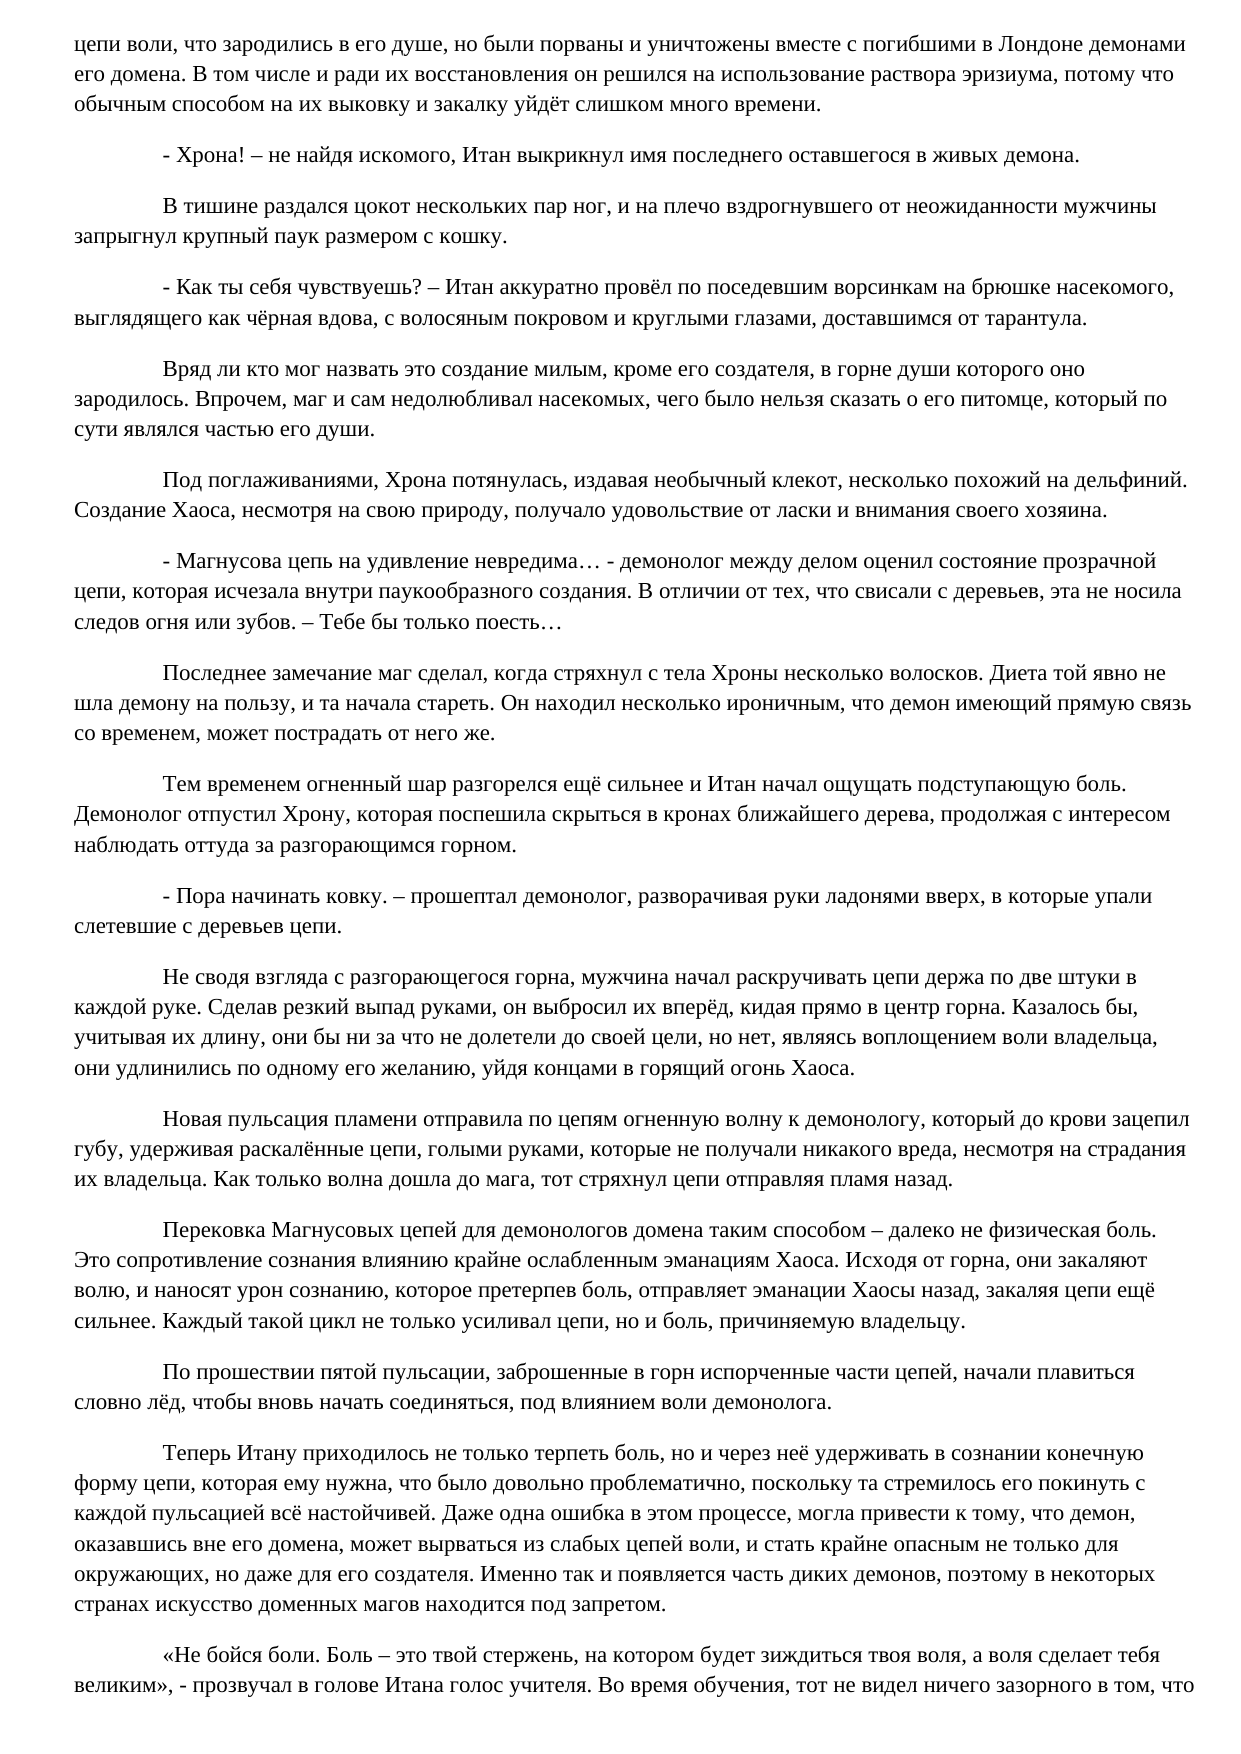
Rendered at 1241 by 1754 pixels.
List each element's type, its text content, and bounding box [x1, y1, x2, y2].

text Под поглаживаниями, Хрона потянулась, издавая необычный клекот, несколько похожий на дельфиний. Создание Хаоса, несмотря на свою природу, получало удовольствие от ласки и внимания своего хозяина. [74, 466, 1196, 523]
text Последнее замечание маг сделал, когда стряхнул с тела Хроны несколько волосков. Диета той явно не шла демону на пользу, и та начала стареть. Он находил несколько ироничным, что демон имеющий прямую связь со временем, может пострадать от него же. [74, 659, 1196, 746]
text В тишине раздался цокот нескольких пар ног, и на плечо вздрогнувшего от неожиданности мужчины запрыгнул крупный паук размером с кошку. [74, 192, 1196, 249]
text Не сводя взгляда с разгорающегося горна, мужчина начал раскручивать цепи держа по две штуки в каждой руке. Сделав резкий выпад руками, он выбросил их вперёд, кидая прямо в центр горна. Казалось бы, учитывая их длину, они бы ни за что не долетели до своей цели, но нет, являясь воплощением воли владельца, они удлинились по одному его желанию, уйдя концами в горящий огонь Хаоса. [74, 963, 1196, 1080]
text - Как ты себя чувствуешь? – Итан аккуратно провёл по поседевшим ворсинкам на брюшке насекомого, выглядящего как чёрная вдова, с волосяным покровом и круглыми глазами, доставшимся от тарантула. [74, 273, 1196, 330]
text Вряд ли кто мог назвать это создание милым, кроме его создателя, в горне души которого оно зародилось. Впрочем, маг и сам недолюбливал насекомых, чего было нельзя сказать о его питомце, который по сути являлся частью его души. [74, 354, 1196, 441]
text По прошествии пятой пульсации, заброшенные в горн испорченные части цепей, начали плавиться словно лёд, чтобы вновь начать соединяться, под влиянием воли демонолога. [74, 1358, 1196, 1414]
text - Пора начинать ковку. – прошептал демонолог, разворачивая руки ладонями вверх, в которые упали слетевшие с деревьев цепи. [74, 882, 1196, 938]
text Теперь Итану приходилось не только терпеть боль, но и через неё удерживать в сознании конечную форму цепи, которая ему нужна, что было довольно проблематично, поскольку та стремилось его покинуть с каждой пульсацией всё настойчивей. Даже одна ошибка в этом процессе, могла привести к тому, что демон, оказавшись вне его домена, может вырваться из слабых цепей воли, и стать крайне опасным не только для окружающих, но даже для его создателя. Именно так и появляется часть диких демонов, поэтому в некоторых странах искусство доменных магов находится под запретом. [74, 1439, 1196, 1616]
text - Магнусова цепь на удивление невредима… - демонолог между делом оценил состояние прозрачной цепи, которая исчезала внутри паукообразного создания. В отличии от тех, что свисали с деревьев, эта не носила следов огня или зубов. – Тебе бы только поесть… [74, 547, 1196, 634]
text Тем временем огненный шар разгорелся ещё сильнее и Итан начал ощущать подступающую боль. Демонолог отпустил Хрону, которая поспешила скрыться в кронах ближайшего дерева, продолжая с интересом наблюдать оттуда за разгорающимся горном. [74, 770, 1196, 857]
text Новая пульсация пламени отправила по цепям огненную волну к демонологу, который до крови зацепил губу, удерживая раскалённые цепи, голыми руками, которые не получали никакого вреда, несмотря на страдания их владельца. Как только волна дошла до мага, тот стряхнул цепи отправляя пламя назад. [74, 1104, 1196, 1191]
text - Хрона! – не найдя искомого, Итан выкрикнул имя последнего оставшегося в живых демона. [74, 141, 1196, 167]
text Перековка Магнусовых цепей для демонологов домена таким способом – далеко не физическая боль. Это сопротивление сознания влиянию крайне ослабленным эманациям Хаоса. Исходя от горна, они закаляют волю, и наносят урон сознанию, которое претерпев боль, отправляет эманации Хаосы назад, закаляя цепи ещё сильнее. Каждый такой цикл не только усиливал цепи, но и боль, причиняемую владельцу. [74, 1216, 1196, 1333]
